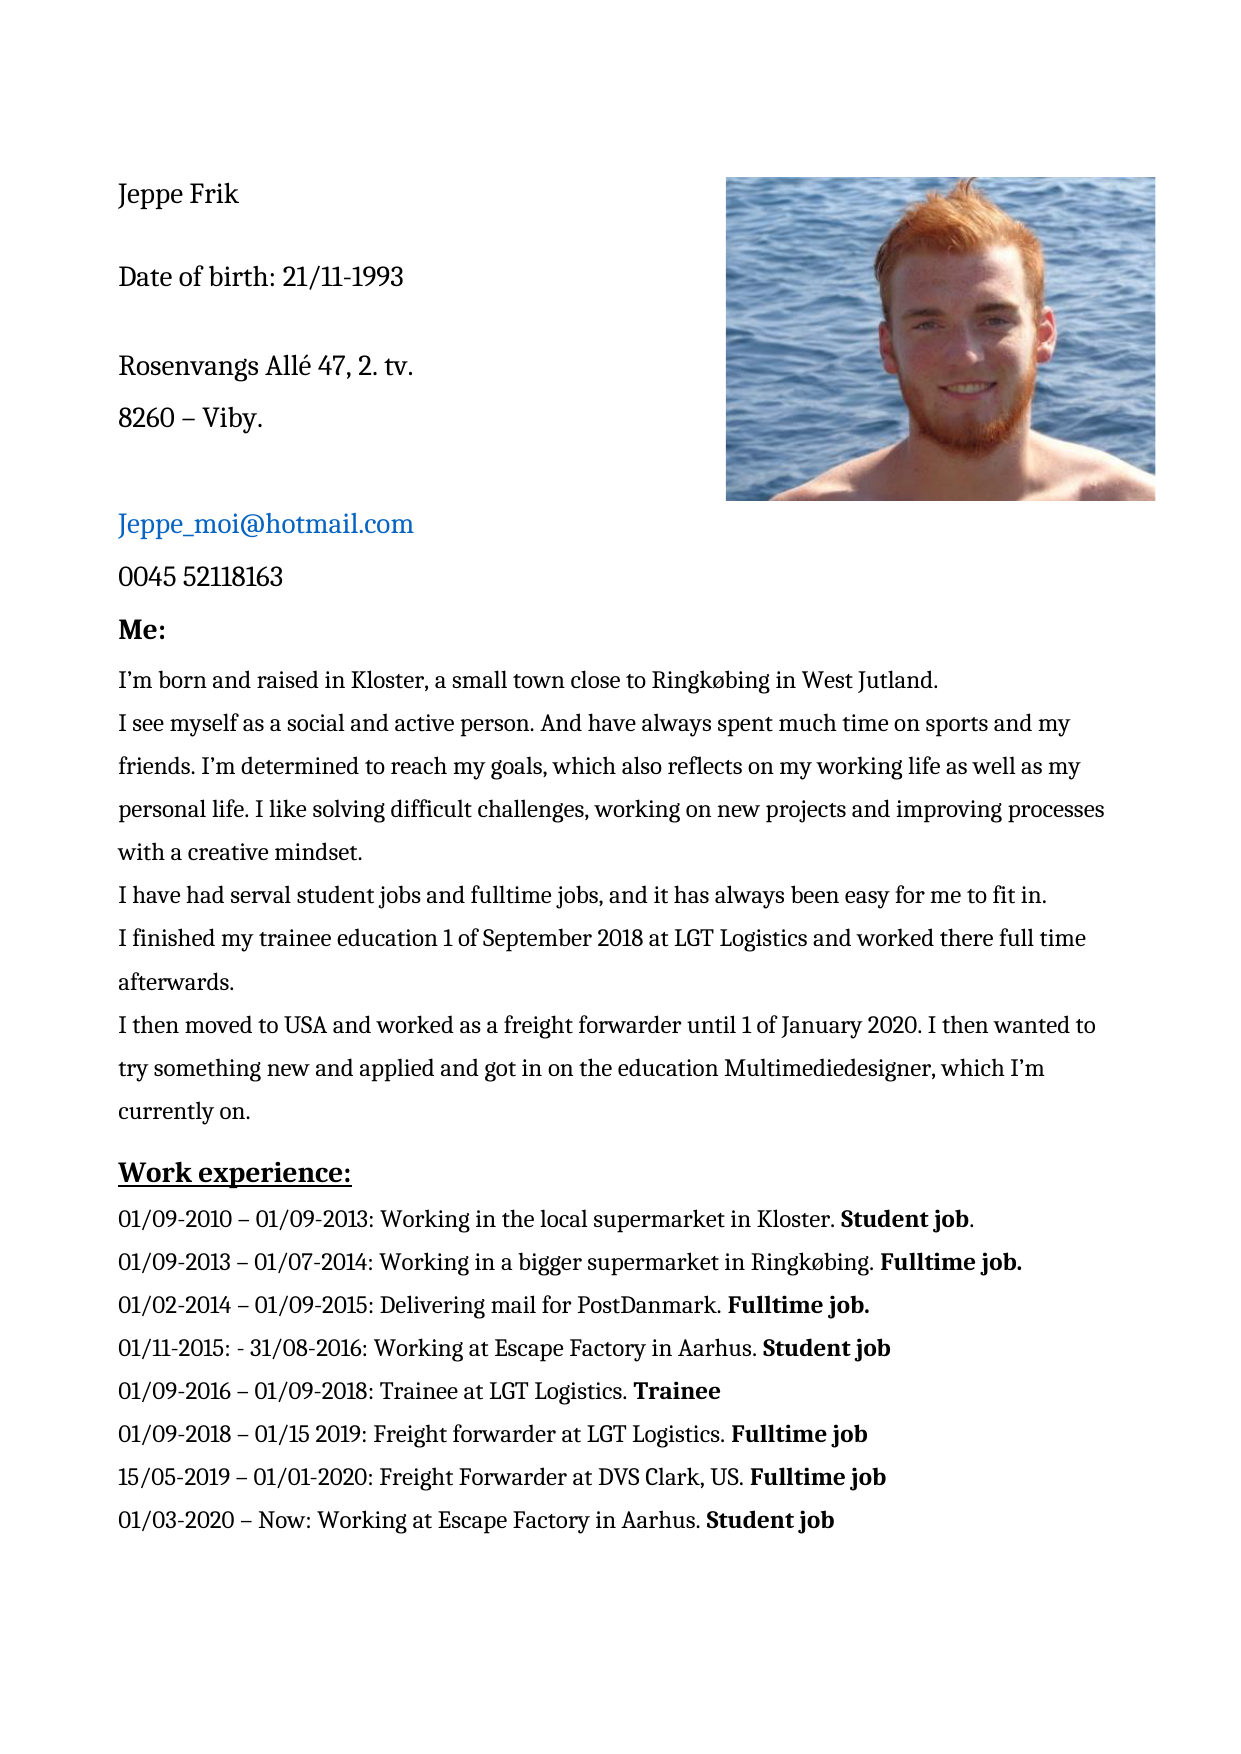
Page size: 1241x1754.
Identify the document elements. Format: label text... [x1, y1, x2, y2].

text 8260 – Viby. [118, 402, 725, 435]
text Rosenvangs Allé 47, 2. tv. [118, 349, 725, 382]
text Jeppe Frik [118, 177, 725, 241]
text Work experience: 01/09-2010 – 01/09-2013: Working in the local supermarket in Kloster. Student job. 01/09-2013 – 01/07-2014: Working in a bigger supermarket in Ringkøbing. Fulltime job. 01/02-2014 – 01/09-2015: Delivering mail for PostDanmark. Fulltime job. 01/11-2015: - 31/08-2016: Working at Escape Factory in Aarhus. Student job 01/09-2016 – 01/09-2018: Trainee at LGT Logistics. Trainee 01/09-2018 – 01/15 2019: Freight forwarder at LGT Logistics. Fulltime job 15/05-2019 – 01/01-2020: Freight Forwarder at DVS Clark, US. Fulltime job 01/03-2020 – Now: Working at Escape Factory in Aarhus. Student job [118, 1157, 1122, 1535]
text Me: [118, 613, 1122, 646]
text Jeppe_moi@hotmail.com [118, 507, 1122, 541]
text Date of birth: 21/11-1993 [118, 260, 725, 329]
text 0045 52118163 [118, 560, 1122, 593]
text I’m born and raised in Kloster, a small town close to Ringkøbing in West Jutland. I see myself as a social and active person. And have always spent much time on sports and my friends. I’m determined to reach my goals, which also reflects on my working life as well as my personal life. I like solving difficult challenges, working on new projects and improving processes with a creative mindset. I have had serval student jobs and fulltime jobs, and it has always been easy for me to fit in. I finished my trainee education 1 of September 2018 at LGT Logistics and worked there full time afterwards. I then moved to USA and worked as a freight forwarder until 1 of January 2020. I then wanted to try something new and applied and got in on the education Multimediedesigner, which I’m currently on. [118, 666, 1122, 1126]
